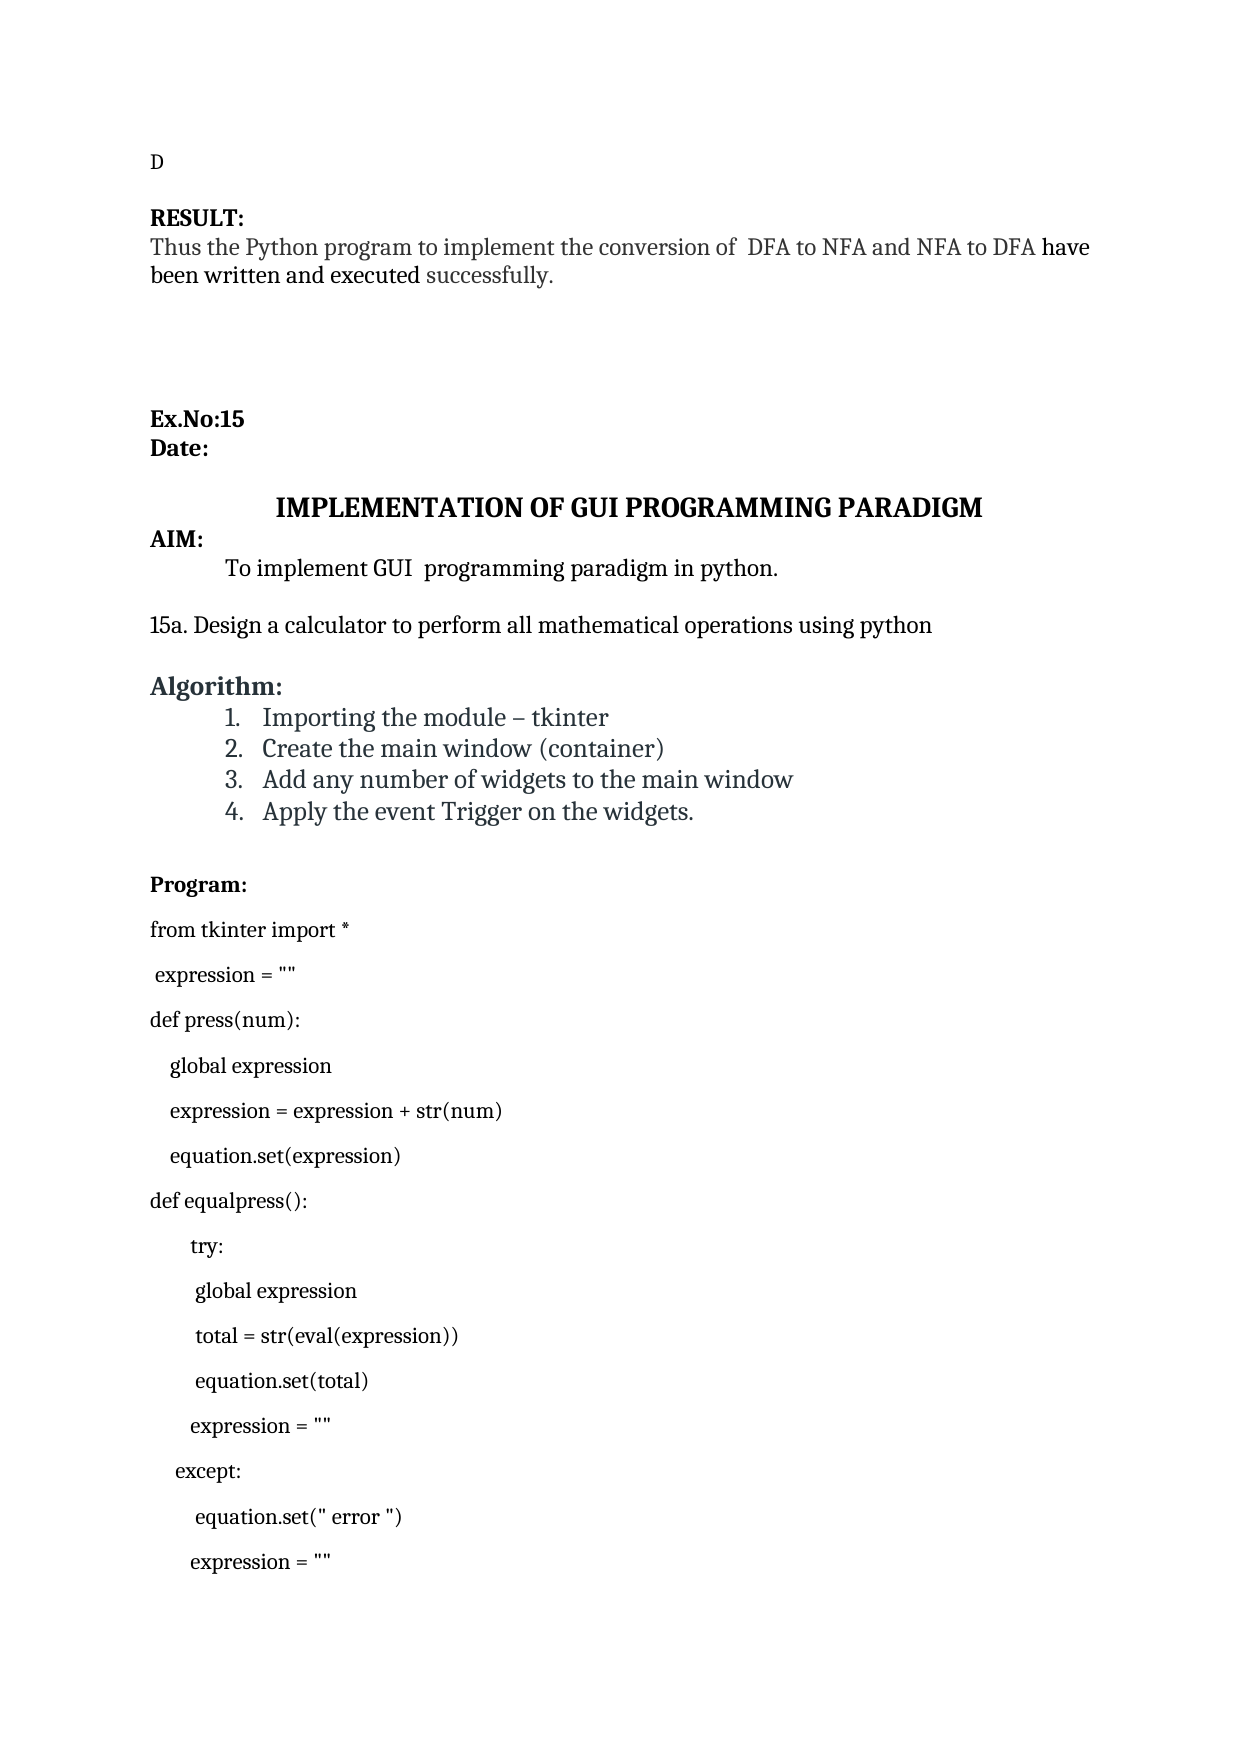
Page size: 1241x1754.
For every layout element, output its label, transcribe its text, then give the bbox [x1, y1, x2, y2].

text equation.set(expression) [150, 1143, 1090, 1169]
text equation.set(total) [150, 1368, 1090, 1394]
text D [150, 150, 1090, 175]
text global expression [150, 1278, 1090, 1304]
text RESULT: [150, 204, 1090, 233]
list Apply the event Trigger on the widgets. [225, 796, 1090, 827]
text total = str(eval(expression)) [150, 1323, 1090, 1349]
text Ex.No:15 [150, 405, 1090, 434]
text IMPLEMENTATION OF GUI PROGRAMMING PARADIGM [150, 491, 1090, 525]
text To implement GUI programming paradigm in python. [150, 554, 1090, 582]
text Date: [150, 434, 1090, 463]
text expression = expression + str(num) [150, 1097, 1090, 1124]
text Program: [150, 872, 1090, 898]
text 15a. Design a calculator to perform all mathematical operations using python [150, 611, 1090, 640]
text equation.set(" error ") [150, 1503, 1090, 1530]
text from tkinter import * [150, 917, 1090, 943]
text def equalpress(): [150, 1188, 1090, 1214]
text AIM: [150, 525, 1090, 554]
text Algorithm: [150, 671, 1090, 702]
text def press(num): [150, 1007, 1090, 1034]
text expression = "" [150, 962, 1090, 988]
text global expression [150, 1052, 1090, 1079]
text except: [150, 1458, 1090, 1485]
text expression = "" [150, 1413, 1090, 1439]
list Add any number of widgets to the main window [225, 764, 1090, 796]
list Importing the module – tkinter [225, 702, 1090, 733]
text expression = "" [150, 1548, 1090, 1575]
text Thus the Python program to implement the conversion of DFA to NFA and NFA to DFA have been written and executed successfully. [150, 233, 1090, 290]
list Create the main window (container) [225, 733, 1090, 764]
text try: [150, 1233, 1090, 1259]
